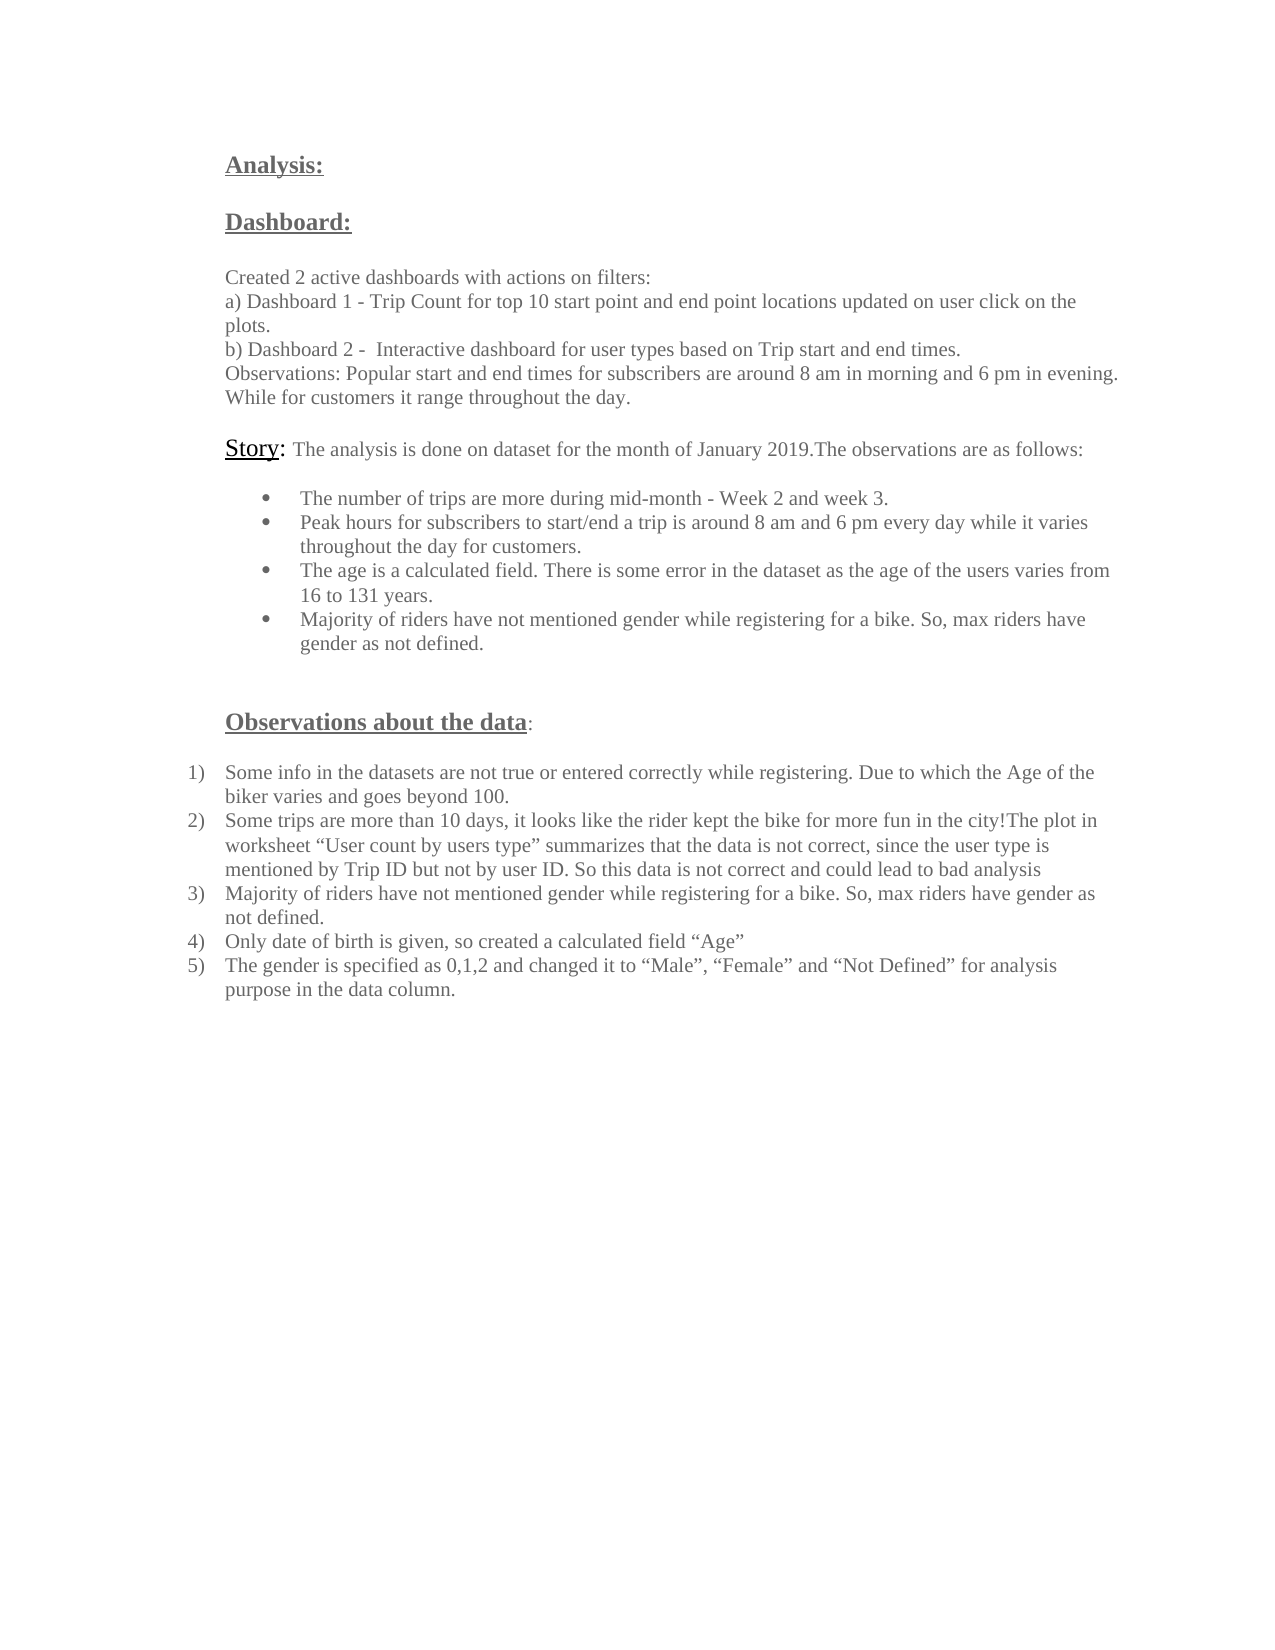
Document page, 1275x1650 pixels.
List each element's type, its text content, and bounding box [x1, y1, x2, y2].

text Analysis: [225, 150, 1125, 179]
text Created 2 active dashboards with actions on filters: [225, 265, 1125, 289]
text a) Dashboard 1 - Trip Count for top 10 start point and end point locations updated on user click on the plots. [225, 289, 1125, 337]
list Majority of riders have not mentioned gender while registering for a bike. So, max riders have gender as not defined. [262, 607, 1125, 655]
list Only date of birth is given, so created a calculated field “Age” [187, 929, 1125, 953]
text Observations: Popular start and end times for subscribers are around 8 am in morning and 6 pm in evening. While for customers it range throughout the day. [225, 361, 1125, 409]
text Dashboard: [225, 207, 1125, 236]
text b) Dashboard 2 - Interactive dashboard for user types based on Trip start and end times. [150, 337, 1125, 361]
text Observations about the data: [225, 707, 1125, 736]
list Some info in the datasets are not true or entered correctly while registering. Due to which the Age of the biker varies and goes beyond 100. [187, 760, 1125, 808]
text Story: The analysis is done on dataset for the month of January 2019.The observations are as follows: [225, 433, 1125, 462]
list Peak hours for subscribers to start/end a trip is around 8 am and 6 pm every day while it varies throughout the day for customers. [262, 510, 1125, 558]
list The number of trips are more during mid-month - Week 2 and week 3. [262, 486, 1125, 510]
list Majority of riders have not mentioned gender while registering for a bike. So, max riders have gender as not defined. [187, 881, 1125, 929]
list The gender is specified as 0,1,2 and changed it to “Male”, “Female” and “Not Defined” for analysis purpose in the data column. [187, 953, 1125, 1001]
list The age is a calculated field. There is some error in the dataset as the age of the users varies from 16 to 131 years. [262, 558, 1125, 607]
list Some trips are more than 10 days, it looks like the rider kept the bike for more fun in the city!The plot in worksheet “User count by users type” summarizes that the data is not correct, since the user type is mentioned by Trip ID but not by user ID. So this data is not correct and could lead to bad analysis [187, 808, 1125, 881]
